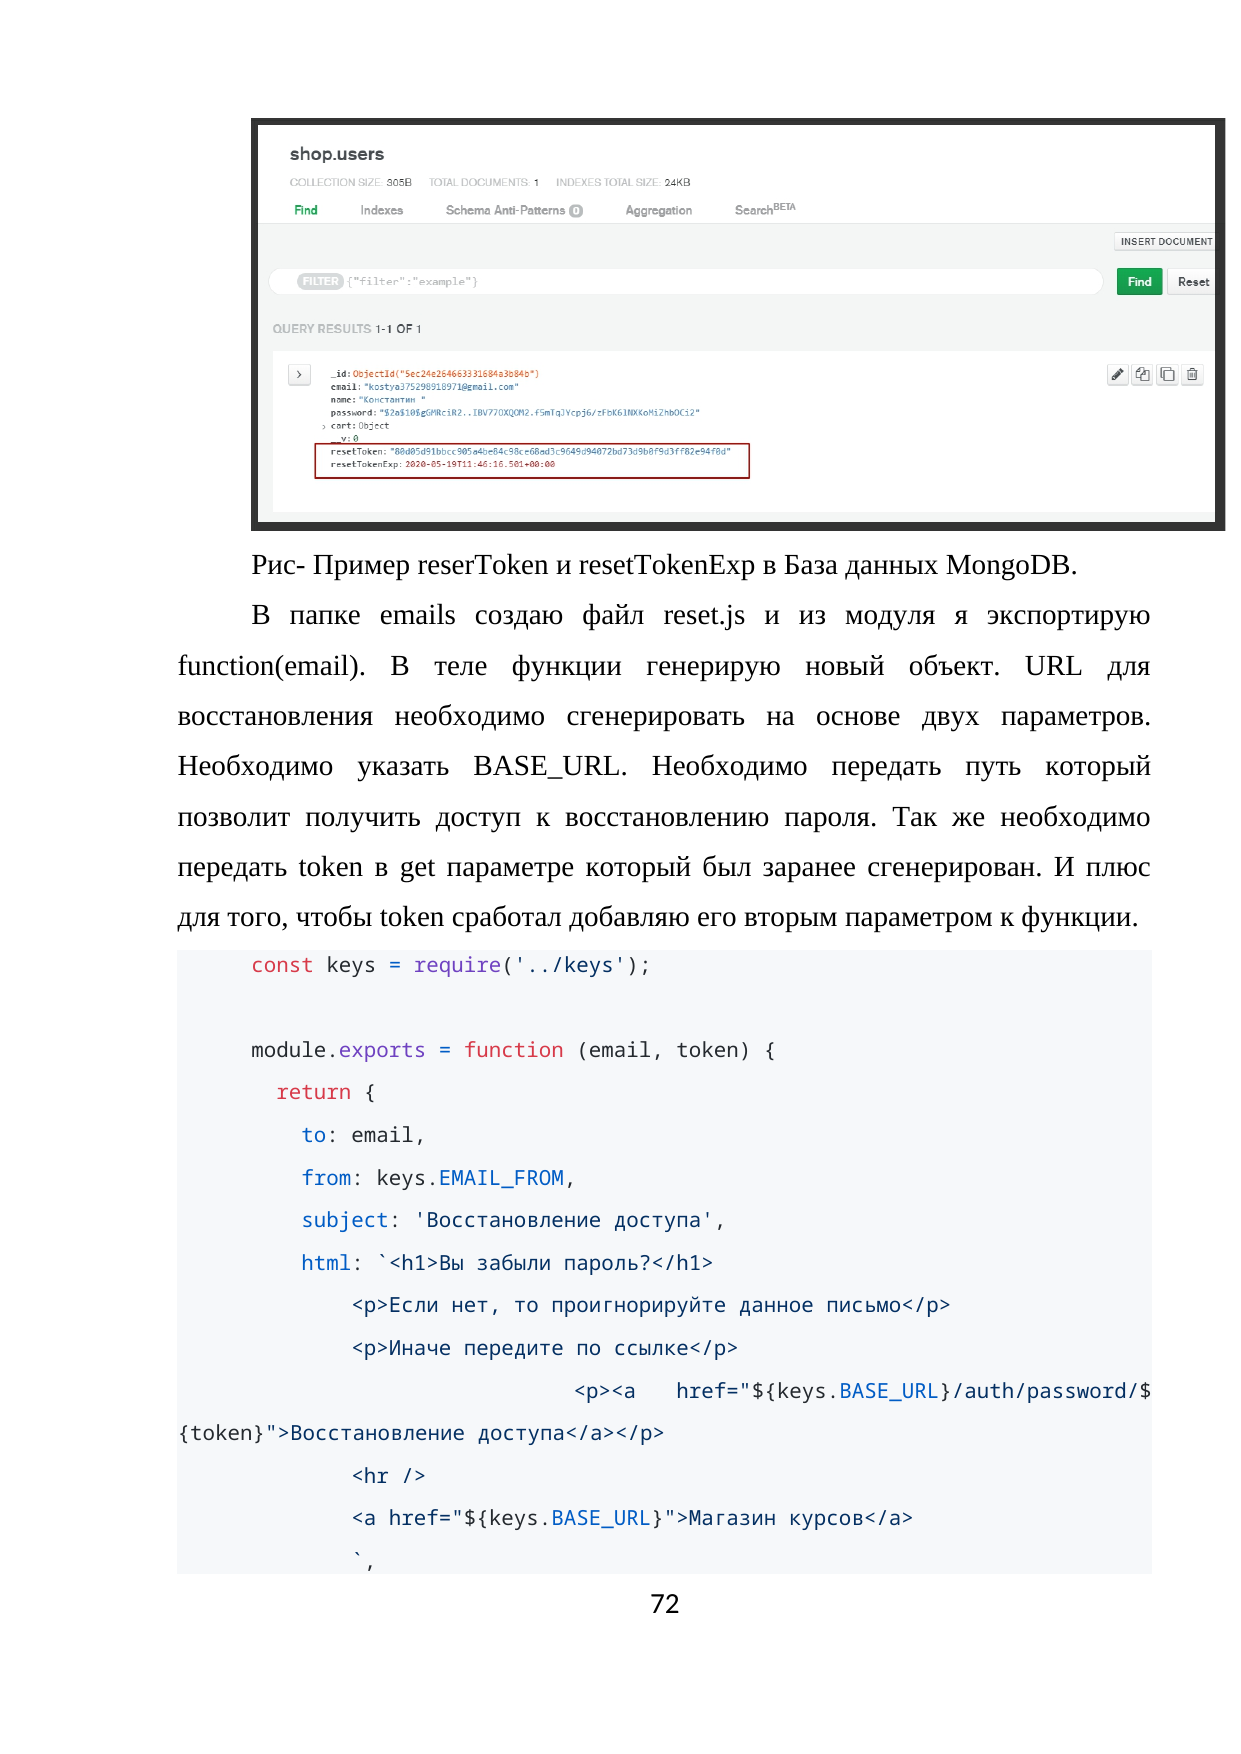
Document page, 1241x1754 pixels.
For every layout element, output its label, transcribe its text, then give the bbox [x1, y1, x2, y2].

text to: email, [177, 1120, 1152, 1148]
text module.exports = function (email, token) { [177, 1035, 1152, 1063]
text subject: 'Восстановление доступа', [177, 1205, 1152, 1234]
text В папке emails создаю файл reset.js и из модуля я экспортирую function(email). В теле функции генерирую новый объект. URL для восстановления необходимо сгенерировать на основе двух параметров. Необходимо указать BASE_URL. Необходимо передать путь который позволит получить доступ к восстановлению пароля. Так же необходимо передать token в get параметре который был заранее сгенерирован. И плюс для того, чтобы token сработал добавляю его вторым параметром к функции. [177, 597, 1152, 933]
picture [251, 118, 1226, 531]
text const keys = require('../keys'); [177, 950, 1152, 978]
text <p>Иначе передите по ссылке</p> [177, 1333, 1152, 1362]
text <hr /> [177, 1461, 1152, 1489]
text html: `<h1>Вы забыли пароль?</h1> [177, 1248, 1152, 1276]
text <a href="${keys.BASE_URL}">Магазин курсов</a> [177, 1503, 1152, 1532]
text Рис- Пример reserToken и resetTokenExp в База данных MongoDB. [177, 547, 1152, 581]
text <p><a href="${keys.BASE_URL}/auth/password/${token}">Восстановление доступа</a></p> [177, 1376, 1152, 1447]
text from: keys.EMAIL_FROM, [177, 1163, 1152, 1191]
text return { [177, 1077, 1152, 1106]
text `, [177, 1546, 1152, 1574]
text <p>Если нет, то проигнорируйте данное письмо</p> [177, 1291, 1152, 1319]
